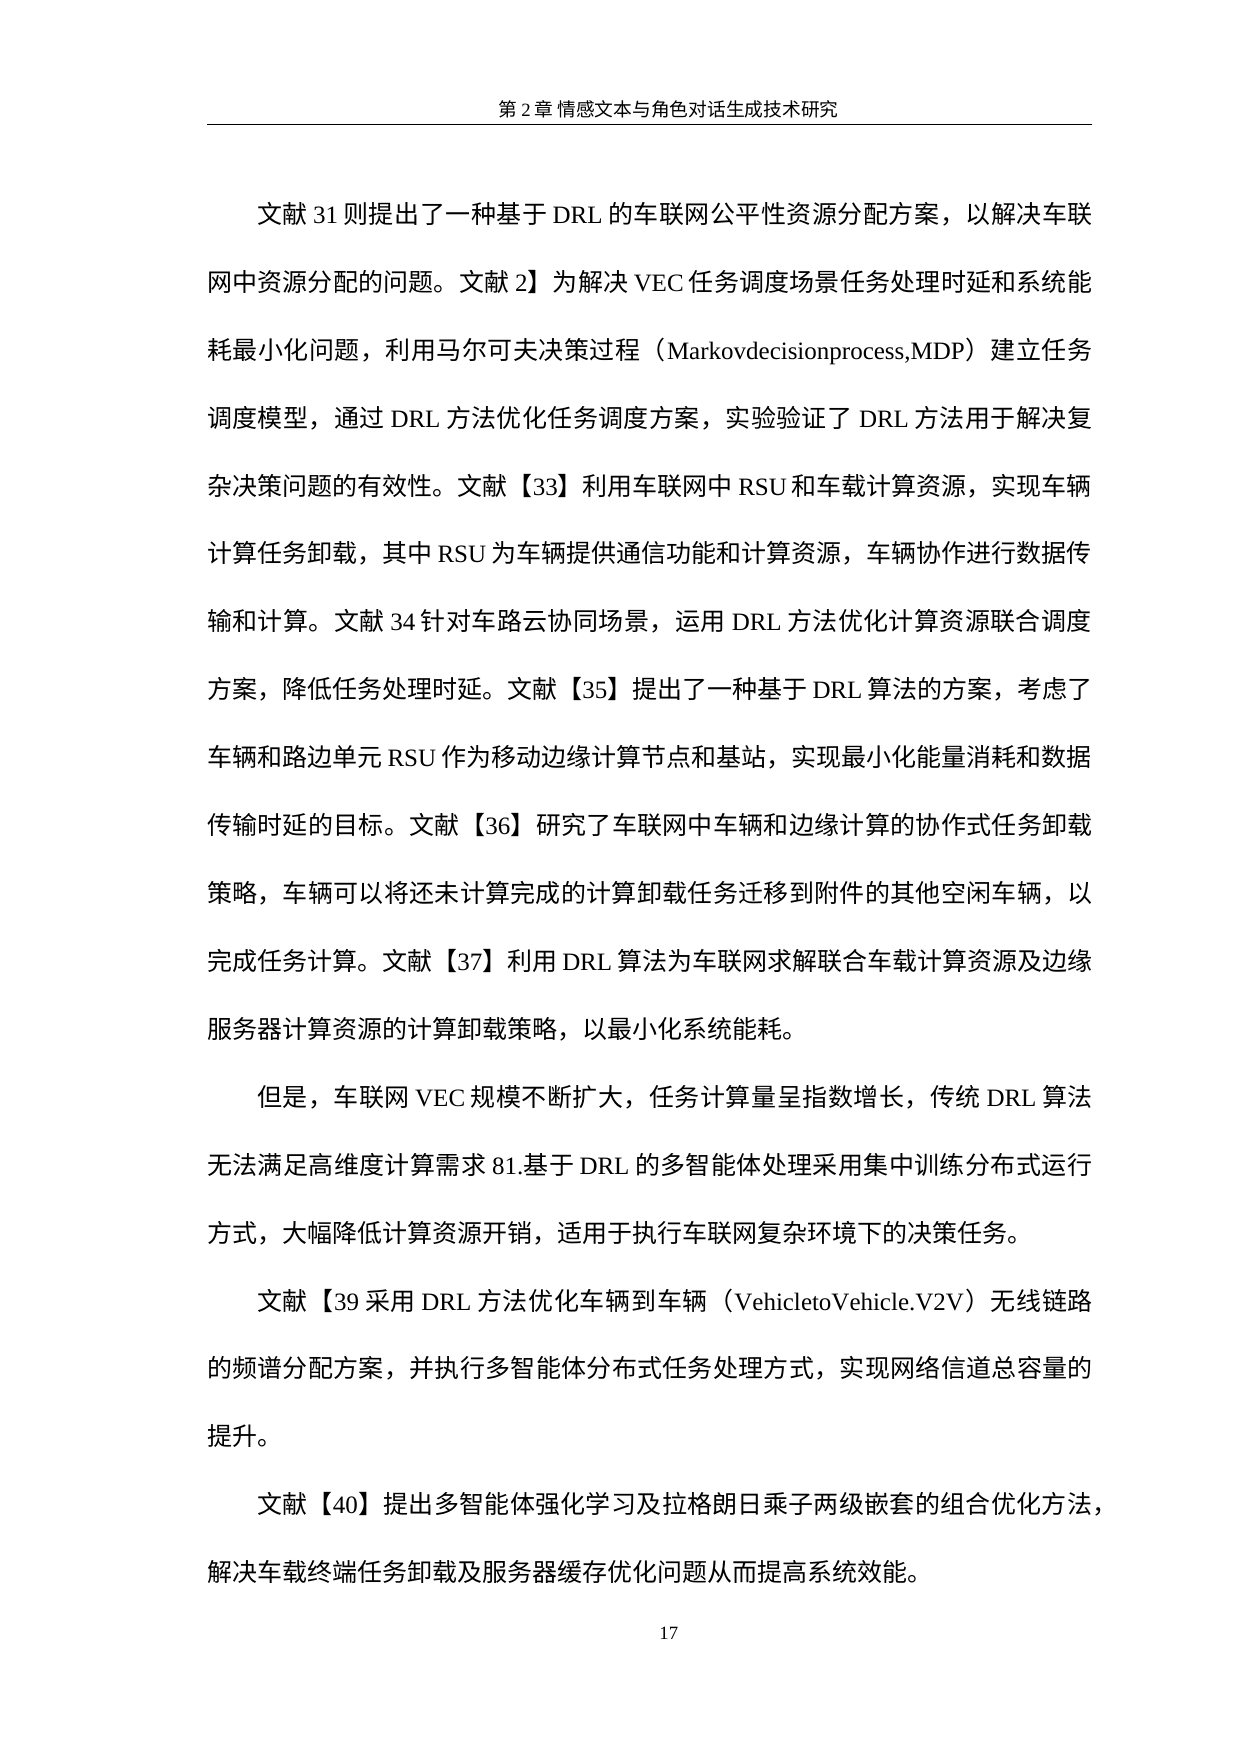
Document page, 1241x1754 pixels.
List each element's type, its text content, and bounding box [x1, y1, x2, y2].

text 但是，车联网VEC规模不断扩大，任务计算量呈指数增长，传统DRL算法无法满足高维度计算需求81.基于DRL的多智能体处理采用集中训练分布式运行方式，大幅降低计算资源开销，适用于执行车联网复杂环境下的决策任务。 [207, 1061, 1092, 1265]
text 文献【40】提出多智能体强化学习及拉格朗日乘子两级嵌套的组合优化方法，解决车载终端任务卸载及服务器缓存优化问题从而提高系统效能。 [207, 1469, 1092, 1605]
text 文献【39采用DRL方法优化车辆到车辆（VehicletoVehicle.V2V）无线链路的频谱分配方案，并执行多智能体分布式任务处理方式，实现网络信道总容量的提升。 [207, 1265, 1092, 1469]
text 文献31则提出了一种基于DRL的车联网公平性资源分配方案，以解决车联网中资源分配的问题。文献2】为解决VEC任务调度场景任务处理时延和系统能耗最小化问题，利用马尔可夫决策过程（Markovdecisionprocess,MDP）建立任务调度模型，通过DRL方法优化任务调度方案，实验验证了DRL方法用于解决复杂决策问题的有效性。文献【33】利用车联网中RSU和车载计算资源，实现车辆计算任务卸载，其中RSU为车辆提供通信功能和计算资源，车辆协作进行数据传输和计算。文献34针对车路云协同场景，运用DRL方法优化计算资源联合调度方案，降低任务处理时延。文献【35】提出了一种基于DRL算法的方案，考虑了车辆和路边单元RSU作为移动边缘计算节点和基站，实现最小化能量消耗和数据传输时延的目标。文献【36】研究了车联网中车辆和边缘计算的协作式任务卸载策略，车辆可以将还未计算完成的计算卸载任务迁移到附件的其他空闲车辆，以完成任务计算。文献【37】利用DRL算法为车联网求解联合车载计算资源及边缘服务器计算资源的计算卸载策略，以最小化系统能耗。 [207, 178, 1092, 1061]
